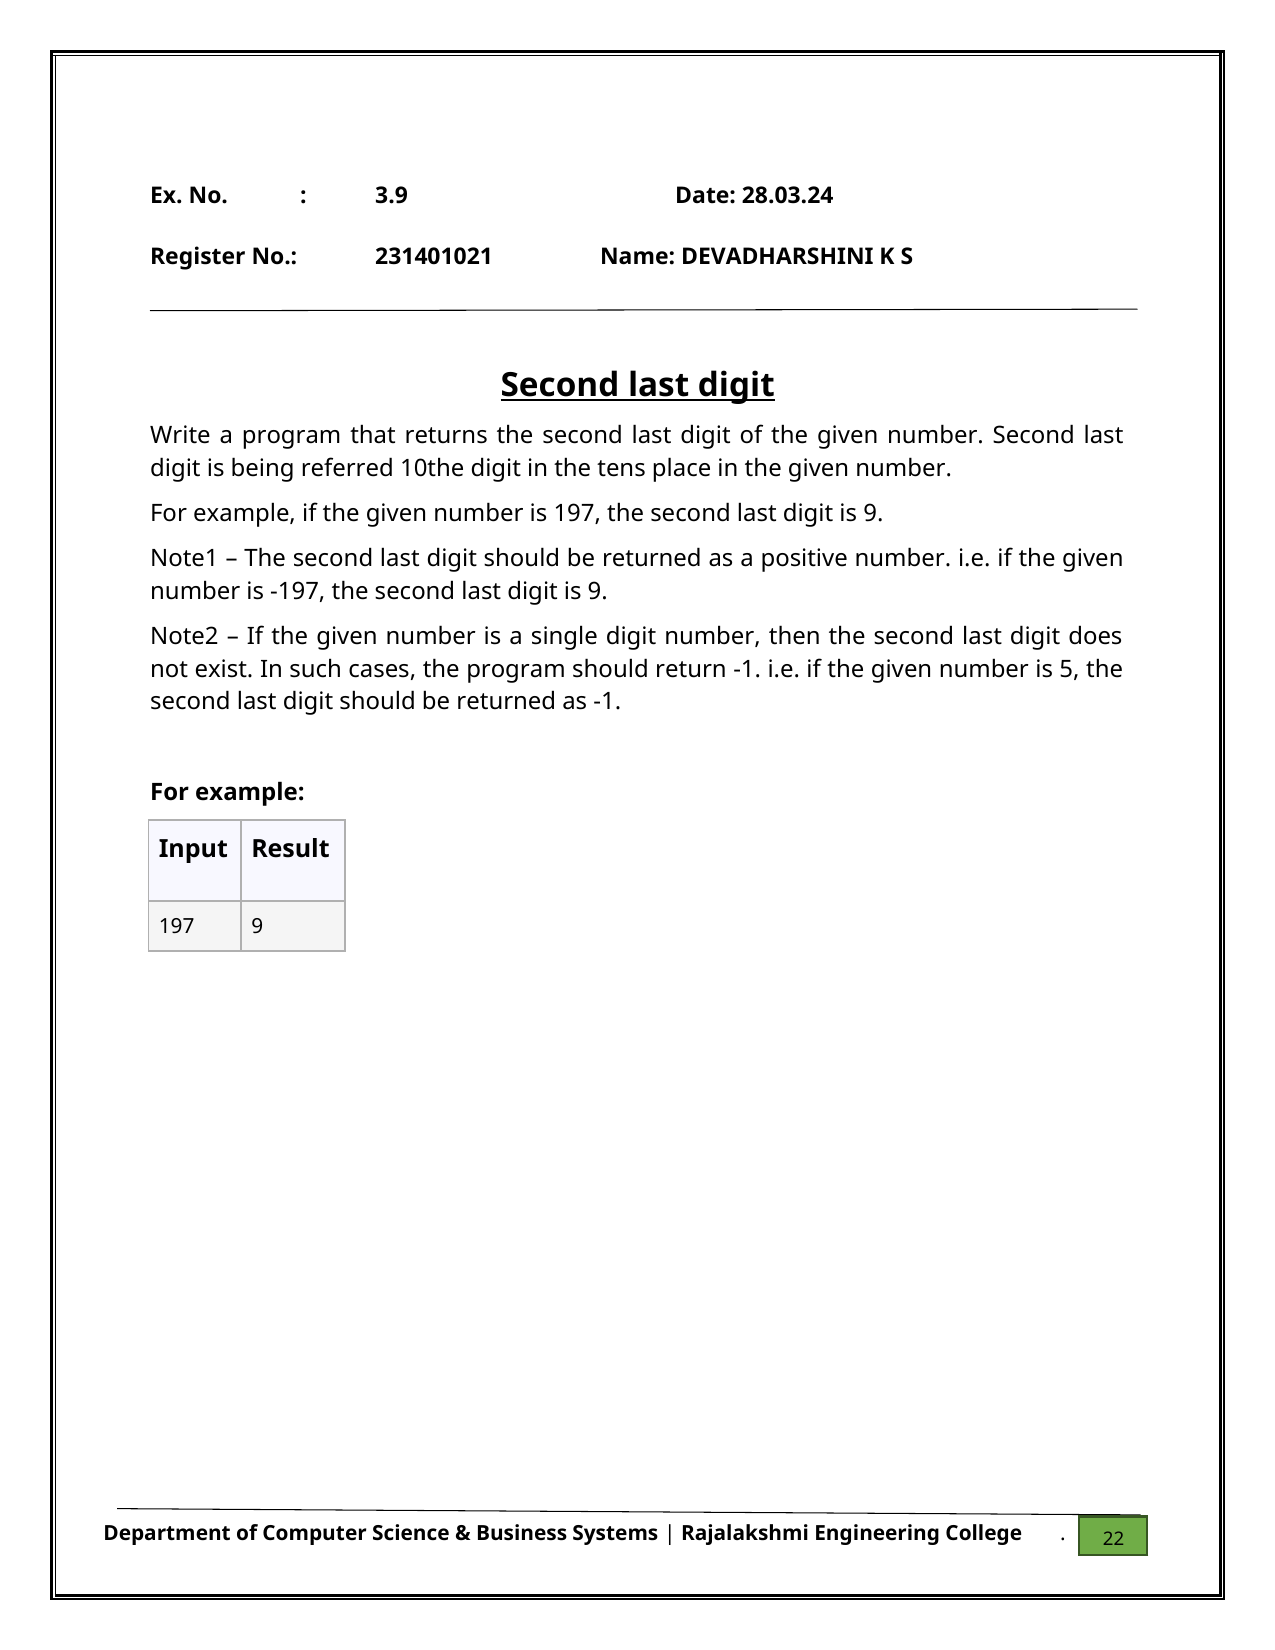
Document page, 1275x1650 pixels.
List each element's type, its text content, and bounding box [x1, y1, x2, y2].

text Ex. No. : 3.9 Date: 28.03.24 [150, 179, 1125, 210]
text Register No.: 231401021 Name: DEVADHARSHINI K S [150, 239, 1125, 271]
table_header Result [242, 821, 344, 900]
text Note1 – The second last digit should be returned as a positive number. i.e. if the given number is -197, the second last digit is 9. [150, 541, 1125, 606]
text For example: [150, 774, 1125, 807]
text For example, if the given number is 197, the second last digit is 9. [150, 496, 1125, 529]
table_cell 9 [242, 902, 344, 950]
table_header Input [149, 821, 240, 900]
table_cell 197 [149, 902, 240, 950]
text Second last digit [150, 360, 1125, 406]
text Write a program that returns the second last digit of the given number. Second last digit is being referred 10the digit in the tens place in the given number. [150, 418, 1125, 483]
text Note2 – If the given number is a single digit number, then the second last digit does not exist. In such cases, the program should return -1. i.e. if the given number is 5, the second last digit should be returned as -1. [150, 619, 1125, 717]
